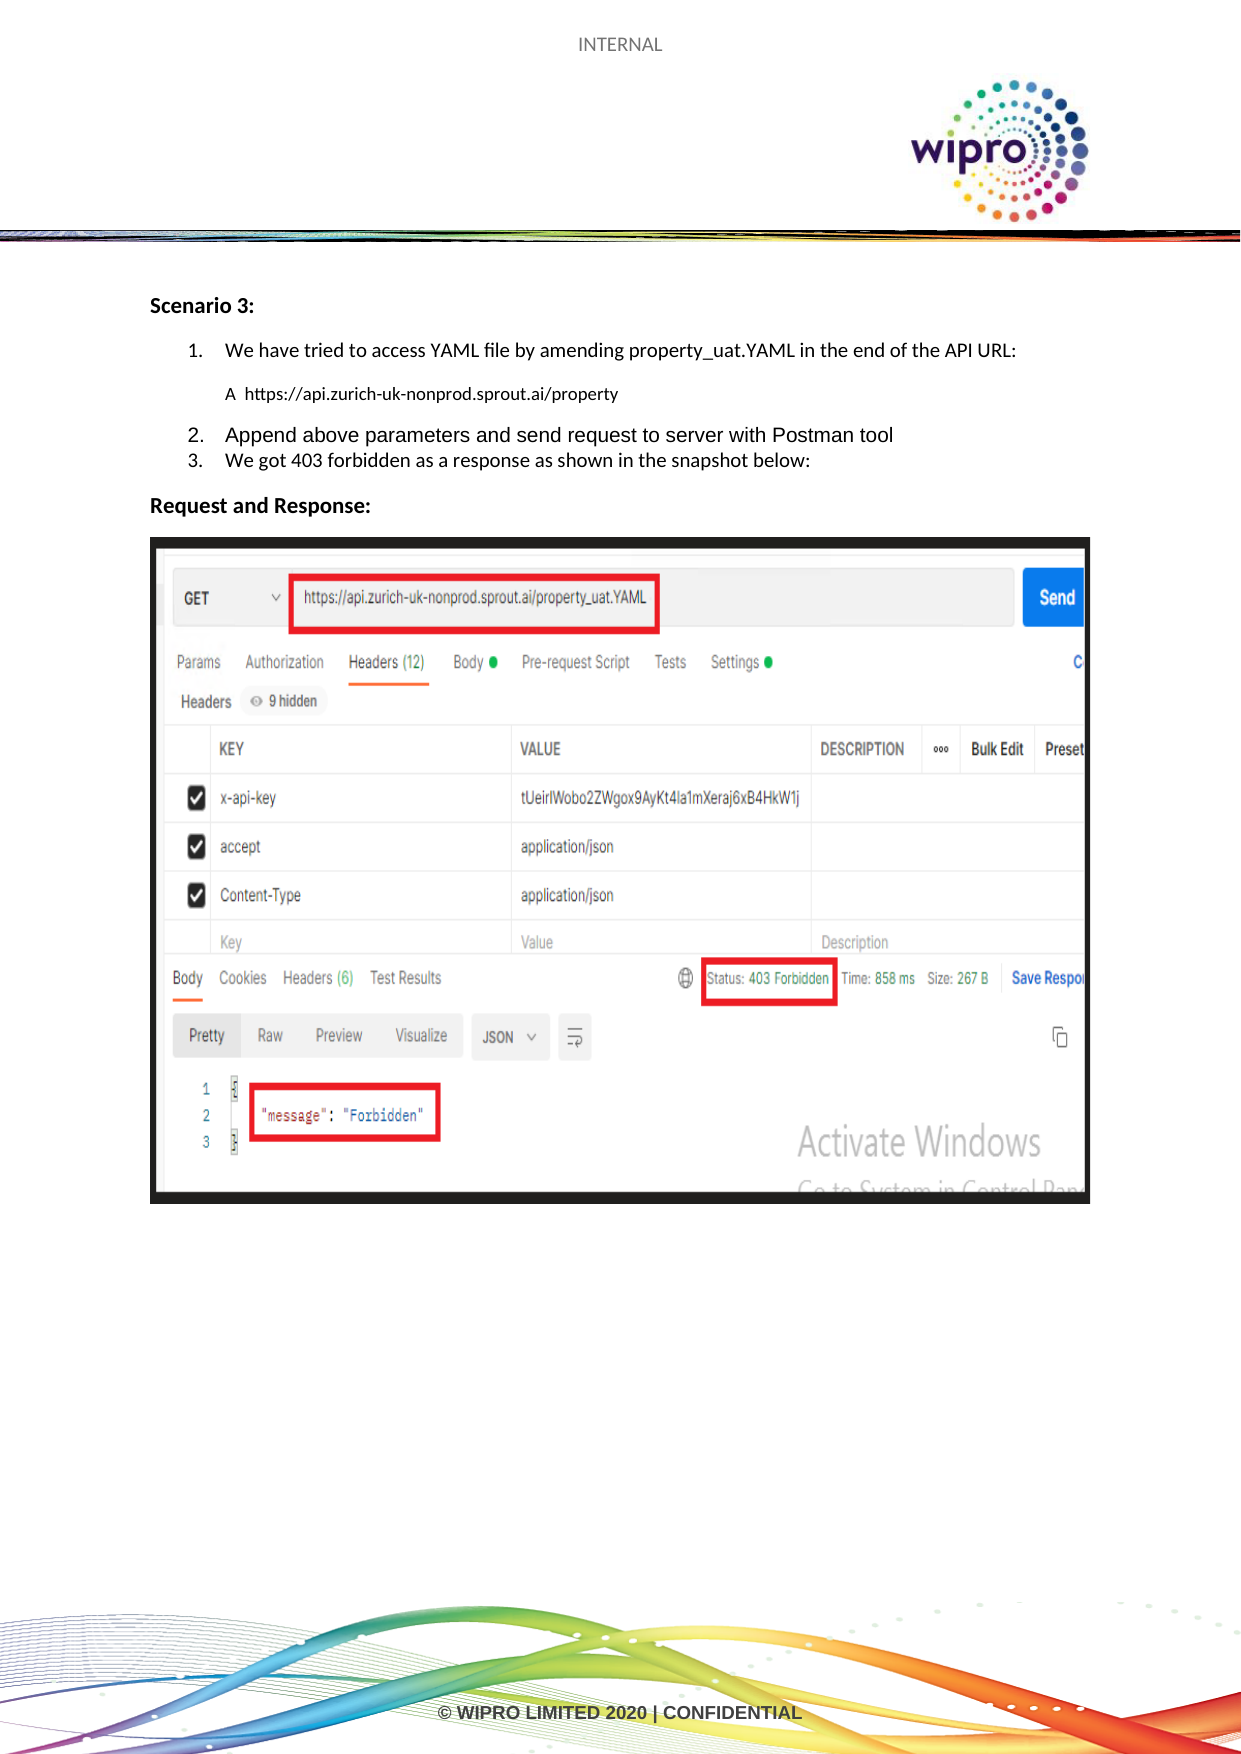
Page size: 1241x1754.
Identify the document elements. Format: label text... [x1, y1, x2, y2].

list We got 403 forbidden as a response as shown in the snapshot below: [187, 447, 1090, 472]
picture [0, 1602, 1241, 1754]
text A https://api.zurich-uk-nonprod.sprout.ai/property [225, 382, 1090, 404]
picture [150, 537, 1091, 1204]
text Request and Response: [150, 491, 1090, 519]
list We have tried to access YAML file by amending property_uat.YAML in the end of the API URL: [187, 338, 1090, 363]
list Append above parameters and send request to server with Postman tool [187, 423, 1090, 447]
text Scenario 3: [150, 291, 1090, 319]
